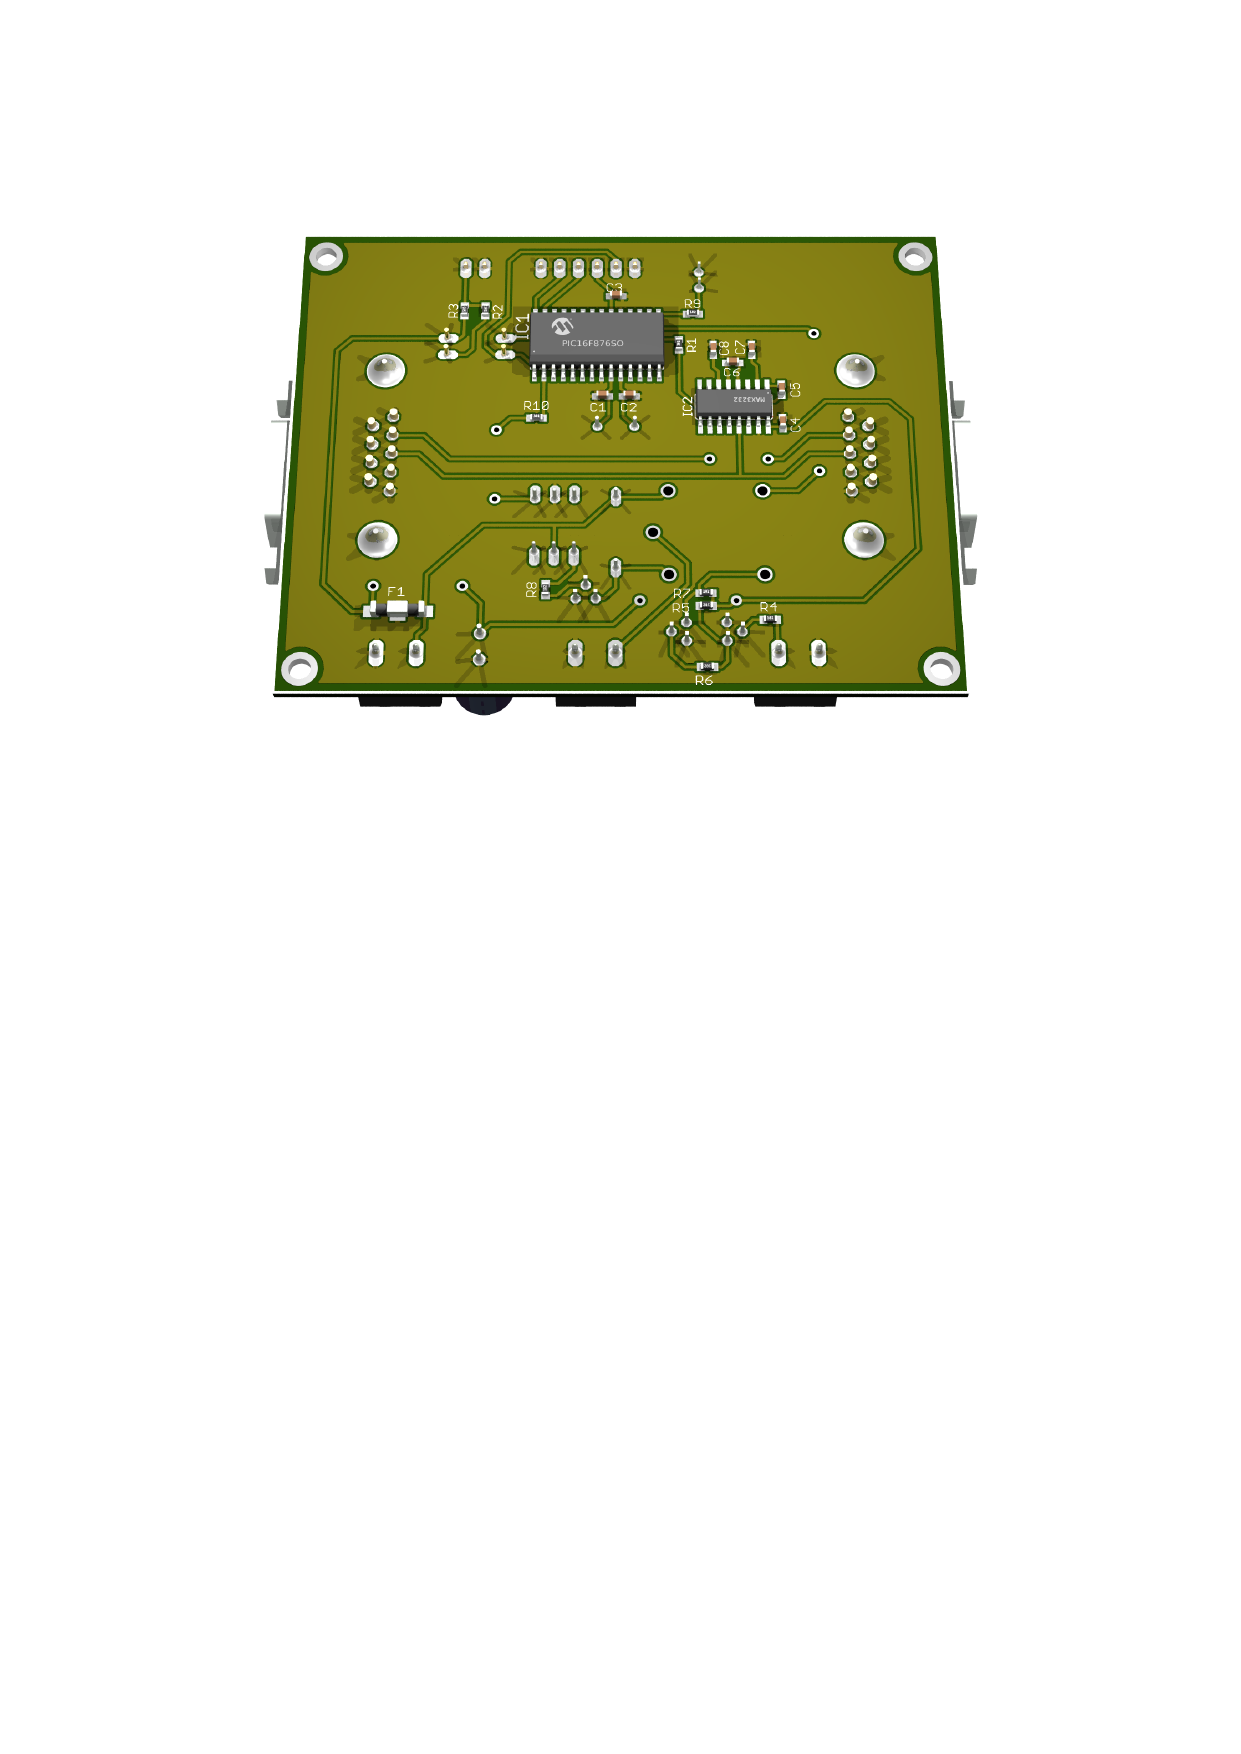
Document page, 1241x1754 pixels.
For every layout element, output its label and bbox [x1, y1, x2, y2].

picture [177, 147, 1063, 812]
